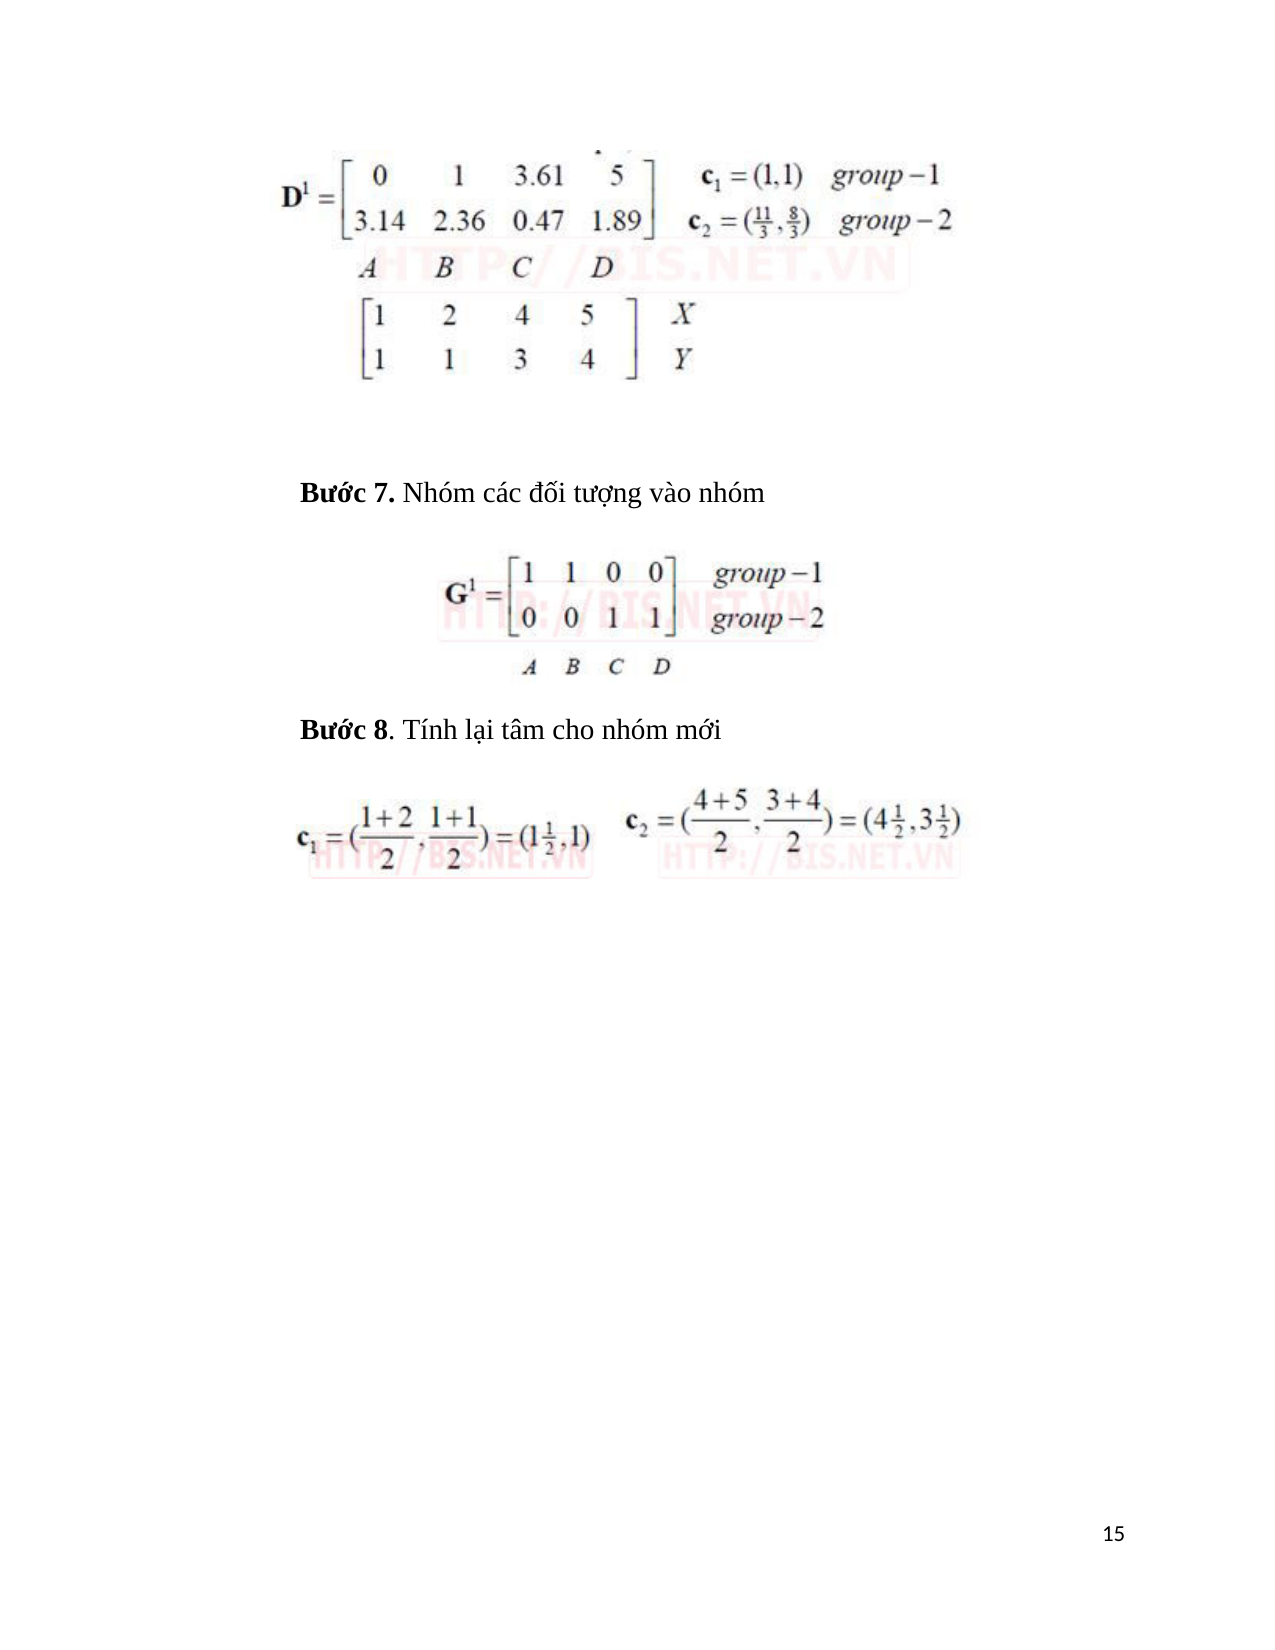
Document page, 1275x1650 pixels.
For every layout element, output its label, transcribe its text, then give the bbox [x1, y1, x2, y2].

text Bước 8. Tính lại tâm cho nhóm mới [225, 712, 1125, 746]
picture [269, 150, 1005, 383]
picture [295, 774, 980, 879]
text Bước 7. Nhóm các đối tượng vào nhóm [225, 475, 1125, 508]
picture [437, 537, 839, 683]
